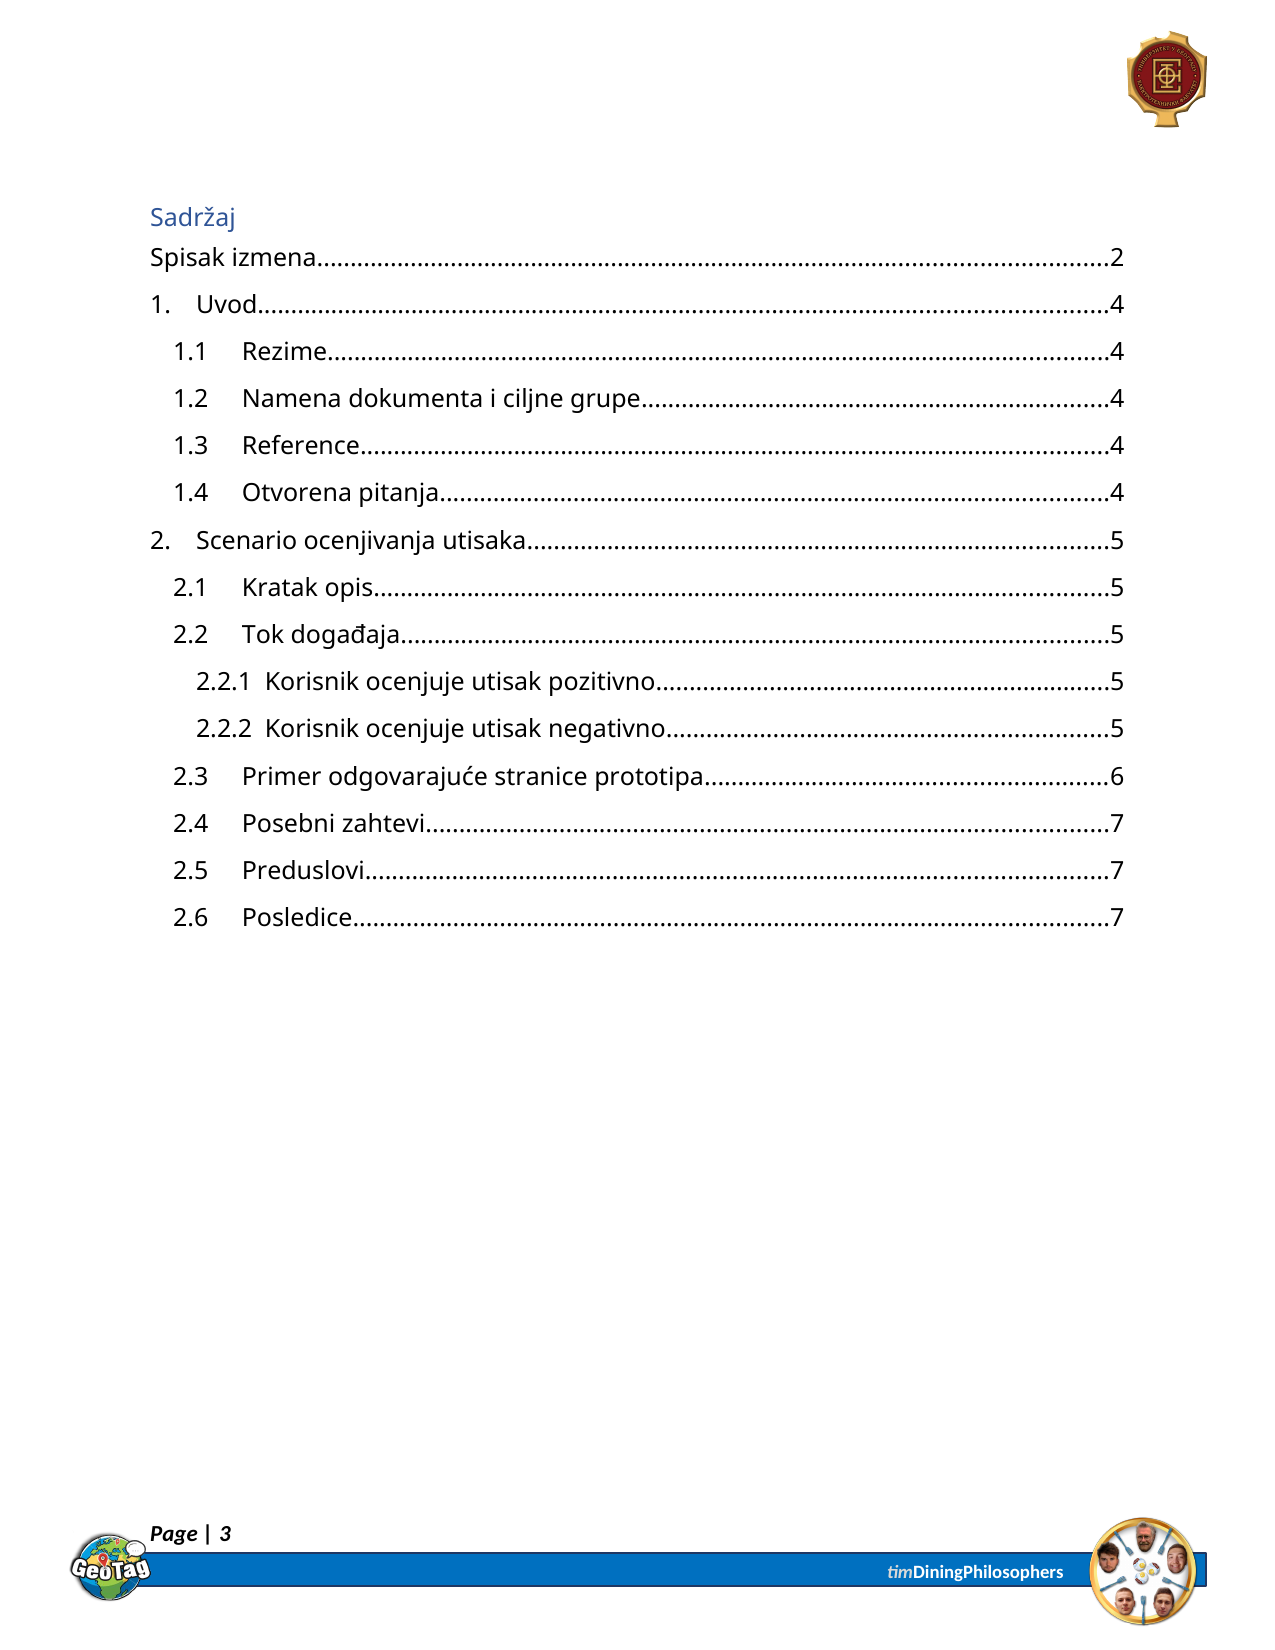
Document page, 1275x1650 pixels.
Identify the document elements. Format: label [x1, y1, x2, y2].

picture [62, 1524, 158, 1610]
picture [1123, 28, 1211, 130]
picture [1087, 1515, 1198, 1628]
